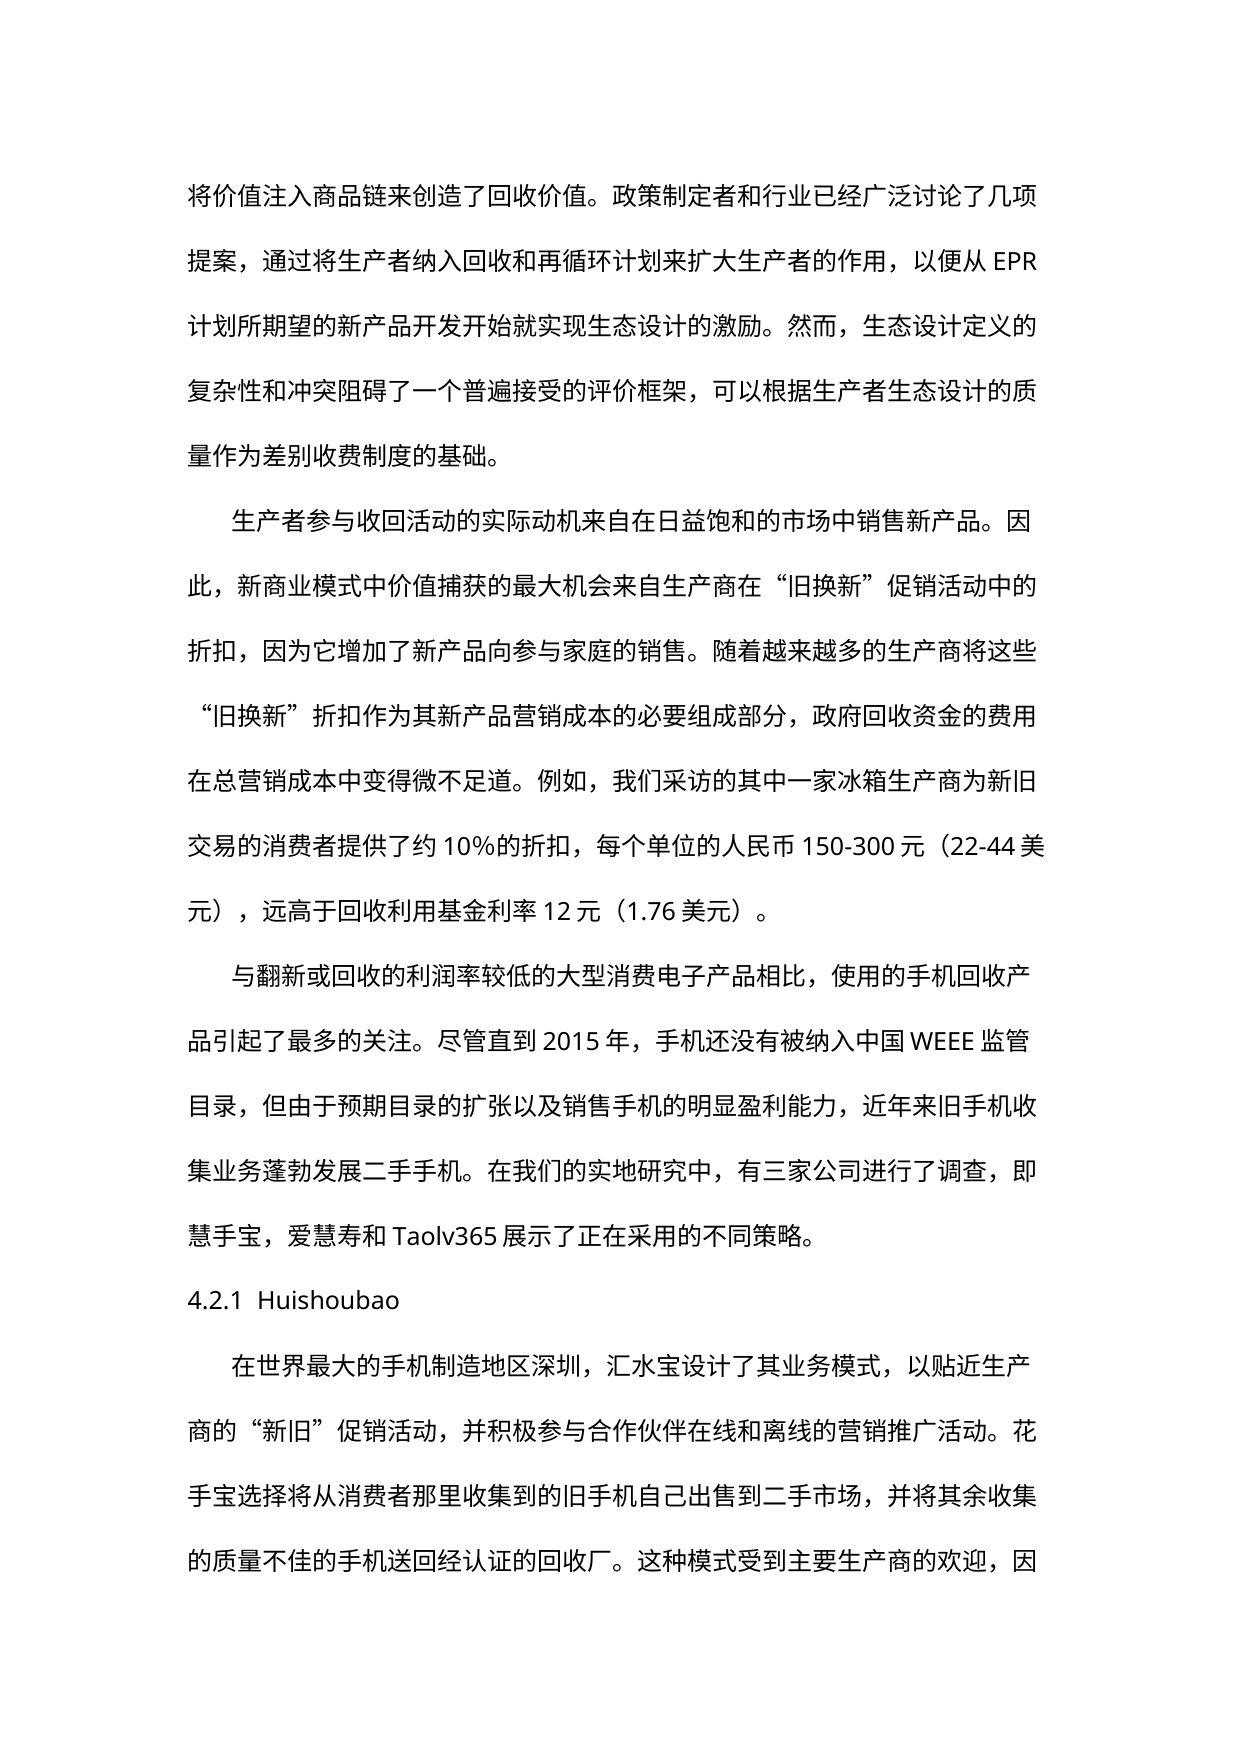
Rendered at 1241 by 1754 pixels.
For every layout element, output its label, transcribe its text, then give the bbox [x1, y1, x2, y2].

text 与翻新或回收的利润率较低的大型消费电子产品相比，使用的手机回收产品引起了最多的关注。尽管直到2015年，手机还没有被纳入中国WEEE监管目录，但由于预期目录的扩张以及销售手机的明显盈利能力，近年来旧手机收集业务蓬勃发展二手手机。在我们的实地研究中，有三家公司进行了调查，即慧手宝，爱慧寿和Taolv365展示了正在采用的不同策略。 [187, 942, 1053, 1267]
subtitle 4.2.1 Huishoubao [187, 1267, 1053, 1332]
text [187, 1332, 1053, 1592]
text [187, 162, 1053, 487]
text 生产者参与收回活动的实际动机来自在日益饱和的市场中销售新产品。因此，新商业模式中价值捕获的最大机会来自生产商在“旧换新”促销活动中的折扣，因为它增加了新产品向参与家庭的销售。随着越来越多的生产商将这些“旧换新”折扣作为其新产品营销成本的必要组成部分，政府回收资金的费用在总营销成本中变得微不足道。例如，我们采访的其中一家冰箱生产商为新旧交易的消费者提供了约10％的折扣，每个单位的人民币150-300元（22-44美元），远高于回收利用基金利率12元（1.76美元）。 [187, 487, 1053, 942]
